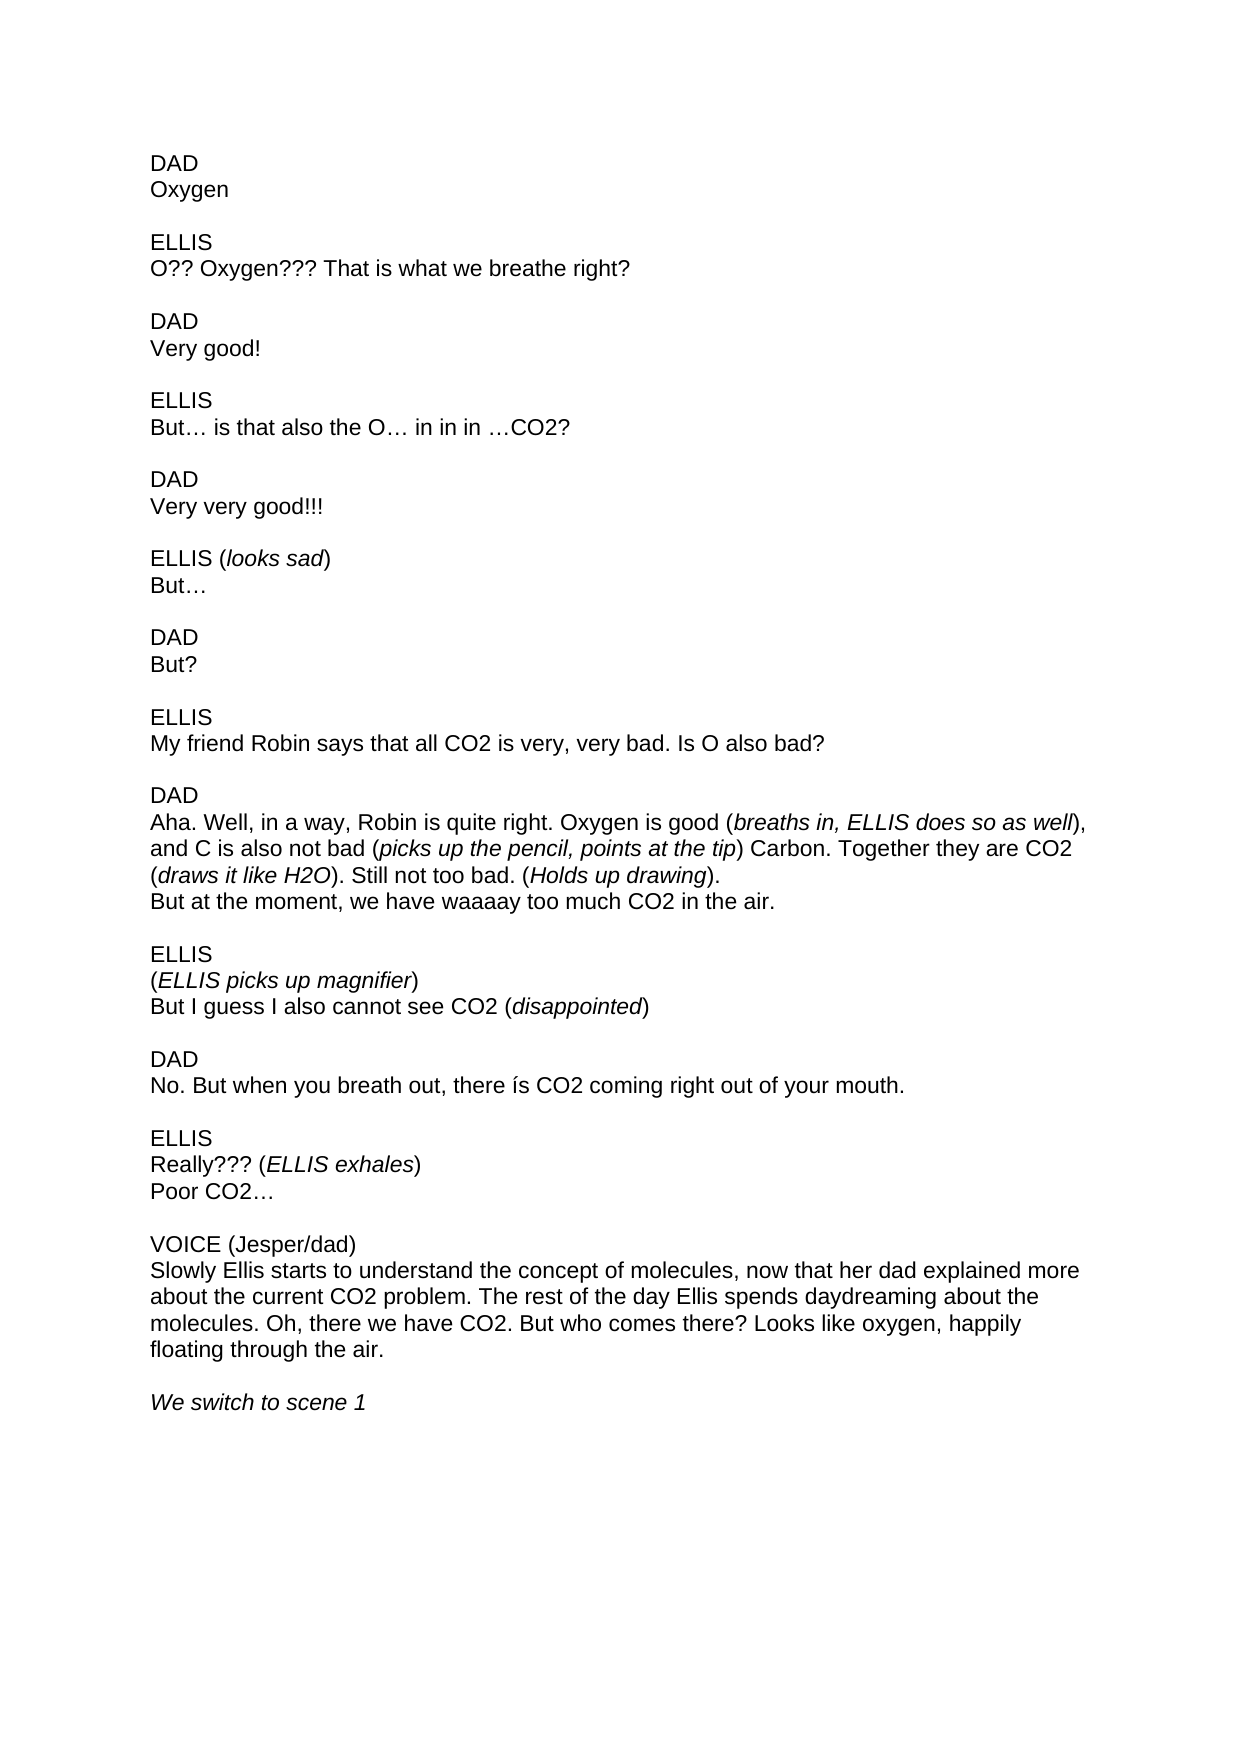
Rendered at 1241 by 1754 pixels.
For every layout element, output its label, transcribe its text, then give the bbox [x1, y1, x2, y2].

text O?? Oxygen??? That is what we breathe right? [150, 255, 1090, 282]
text ELLIS [150, 1125, 1090, 1151]
text DAD [150, 308, 1090, 334]
text Oxygen [150, 176, 1090, 203]
text My friend Robin says that all CO2 is very, very bad. Is O also bad? [150, 730, 1090, 756]
text Slowly Ellis starts to understand the concept of molecules, now that her dad explained more about the current CO2 problem. The rest of the day Ellis spends daydreaming about the molecules. Oh, there we have CO2. But who comes there? Looks like oxygen, happily floating through the air. [150, 1257, 1090, 1362]
text We switch to scene 1 [150, 1389, 1090, 1415]
text But I guess I also cannot see CO2 (disappointed) [150, 993, 1090, 1020]
text ELLIS [150, 941, 1090, 967]
text DAD [150, 1046, 1090, 1072]
text Really??? (ELLIS exhales) [150, 1151, 1090, 1178]
text (ELLIS picks up magnifier) [150, 967, 1090, 993]
text Aha. Well, in a way, Robin is quite right. Oxygen is good (breaths in, ELLIS does so as well), and C is also not bad (picks up the pencil, points at the tip) Carbon. Together they are CO2 (draws it like H2O). Still not too bad. (Holds up drawing). [150, 809, 1090, 888]
text ELLIS [150, 229, 1090, 255]
text But… is that also the O… in in in …CO2? [150, 413, 1090, 440]
text But… [150, 572, 1090, 598]
text But? [150, 651, 1090, 677]
text Very very good!!! [150, 493, 1090, 519]
text DAD [150, 782, 1090, 809]
text ELLIS [150, 703, 1090, 730]
text ELLIS [150, 387, 1090, 413]
text Poor CO2… [150, 1178, 1090, 1204]
text VOICE (Jesper/dad) [150, 1231, 1090, 1257]
text Very good! [150, 334, 1090, 361]
text ELLIS (looks sad) [150, 545, 1090, 572]
text DAD [150, 624, 1090, 651]
text DAD [150, 150, 1090, 176]
text DAD [150, 466, 1090, 493]
text But at the moment, we have waaaay too much CO2 in the air. [150, 888, 1090, 914]
text No. But when you breath out, there ís CO2 coming right out of your mouth. [150, 1072, 1090, 1099]
